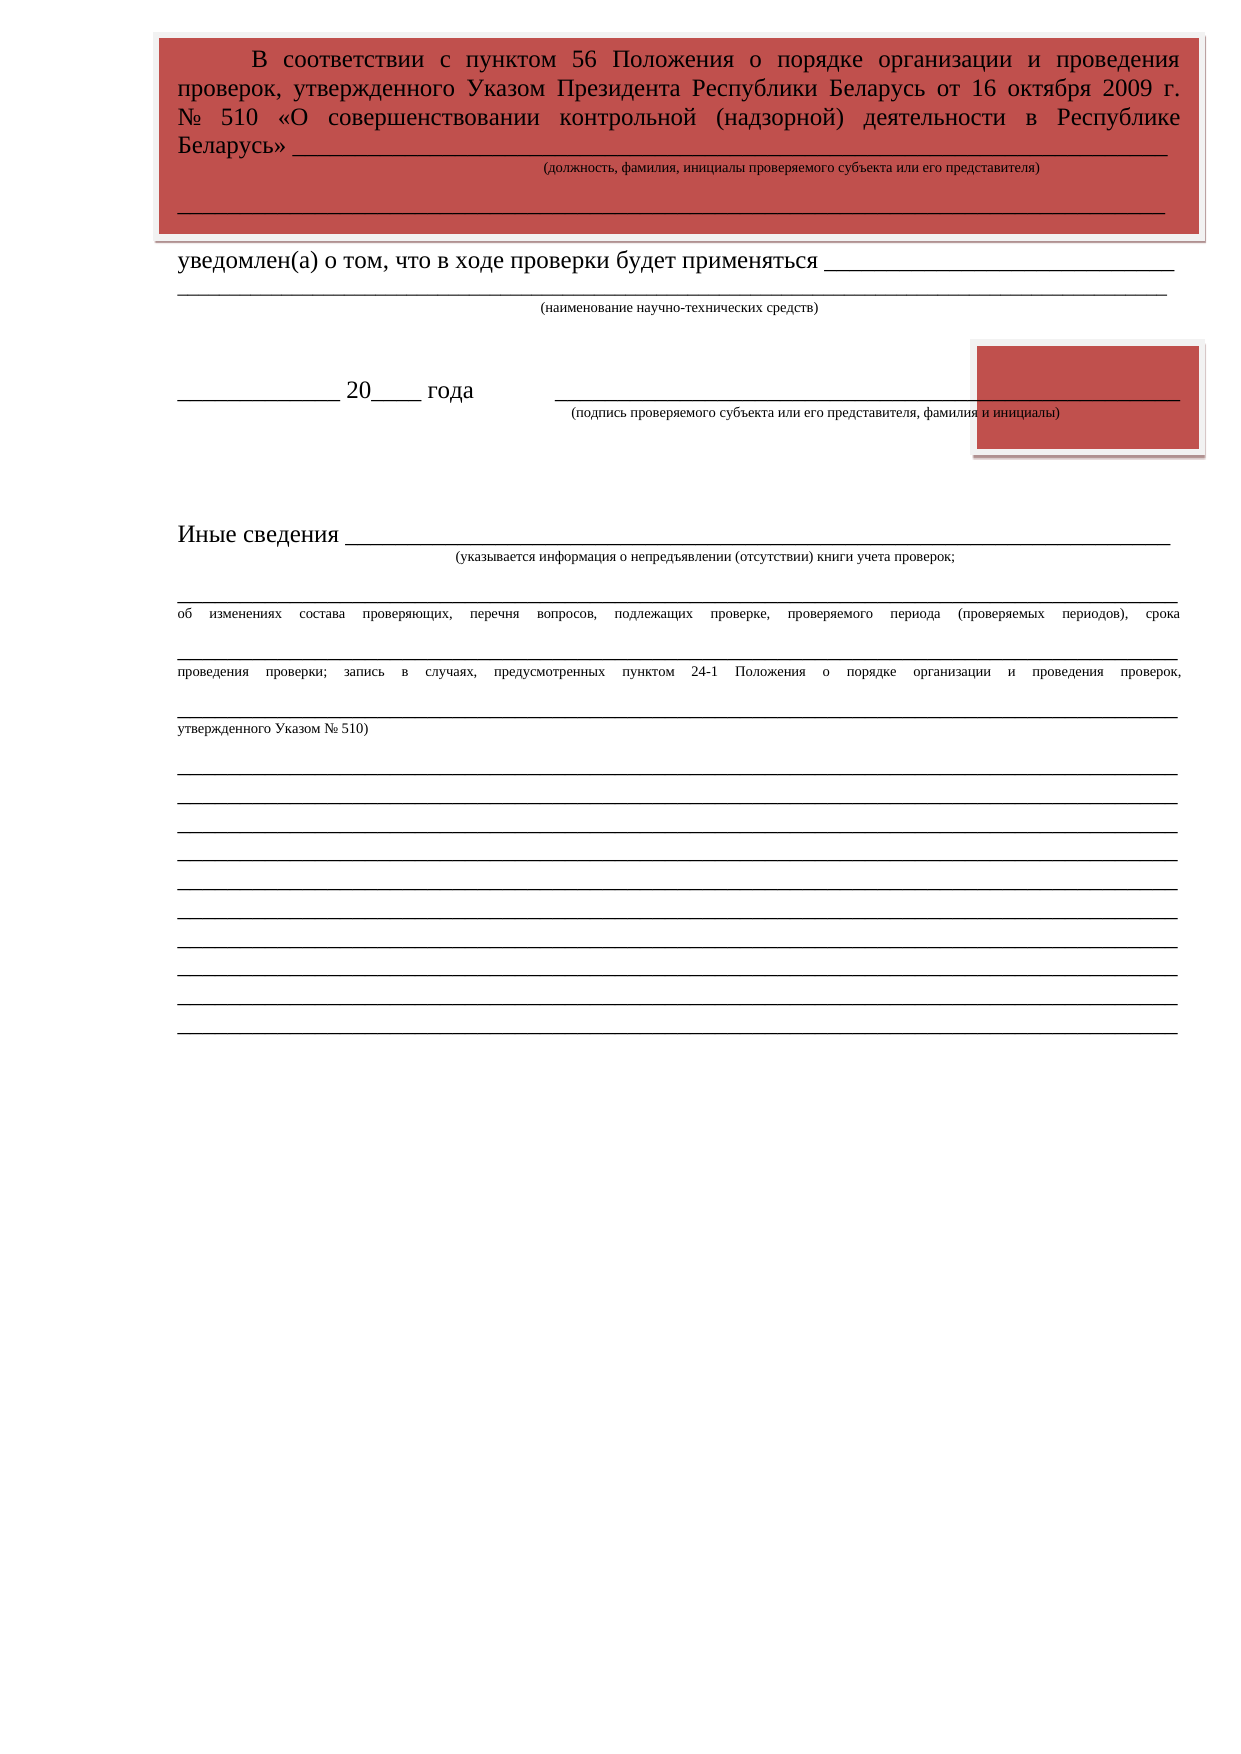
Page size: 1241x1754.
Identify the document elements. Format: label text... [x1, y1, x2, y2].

text ________________________________________________________________________________ [177, 1008, 1181, 1037]
text В соответствии с пунктом 56 Положения о порядке организации и проведения проверок, утвержденного Указом Президента Республики Беларусь от 16 октября 2009 г. № 510 «О совершенствовании контрольной (надзорной) деятельности в Республике Беларусь» ______________________________________________________________________ [177, 44, 1181, 159]
text уведомлен(а) о том, что в ходе проверки будет применяться ____________________________ [177, 246, 1181, 274]
text проведения проверки; запись в случаях, предусмотренных пунктом 24-1 Положения о порядке организации и проведения проверок, ________________________________________________________________________________ [177, 663, 1181, 720]
text (указывается информация о непредъявлении (отсутствии) книги учета проверок; [177, 548, 1181, 577]
text ________________________________________________________________________________ [177, 835, 1181, 864]
text ________________________________________________________________________________ [177, 950, 1181, 979]
text ________________________________________________________________________________ [177, 807, 1181, 835]
text ________________________________________________________________________________ [177, 864, 1181, 893]
text ________________________________________________________________________________ [177, 778, 1181, 807]
text ________________________________________________________________________________ [177, 893, 1181, 922]
text _______________________________________________________________________________ [177, 188, 1181, 217]
text (должность, фамилия, инициалы проверяемого субъекта или его представителя) [177, 159, 1181, 188]
text ________________________________________________________________________________ [177, 577, 1181, 605]
text Иные сведения __________________________________________________________________ [177, 519, 1181, 548]
text _______________________________________________________________________________________________ [177, 274, 1181, 298]
text (подпись проверяемого субъекта или его представителя, фамилия и инициалы) [177, 404, 1181, 433]
text ________________________________________________________________________________ [177, 979, 1181, 1008]
text ________________________________________________________________________________ [177, 749, 1181, 778]
text утвержденного Указом № 510) [177, 720, 1181, 749]
text _____________ 20____ года __________________________________________________ [177, 375, 1181, 404]
text ________________________________________________________________________________ [177, 922, 1181, 950]
text (наименование научно-технических средств) [177, 298, 1181, 327]
text об изменениях состава проверяющих, перечня вопросов, подлежащих проверке, проверяемого периода (проверяемых периодов), срока ________________________________________________________________________________ [177, 605, 1181, 663]
